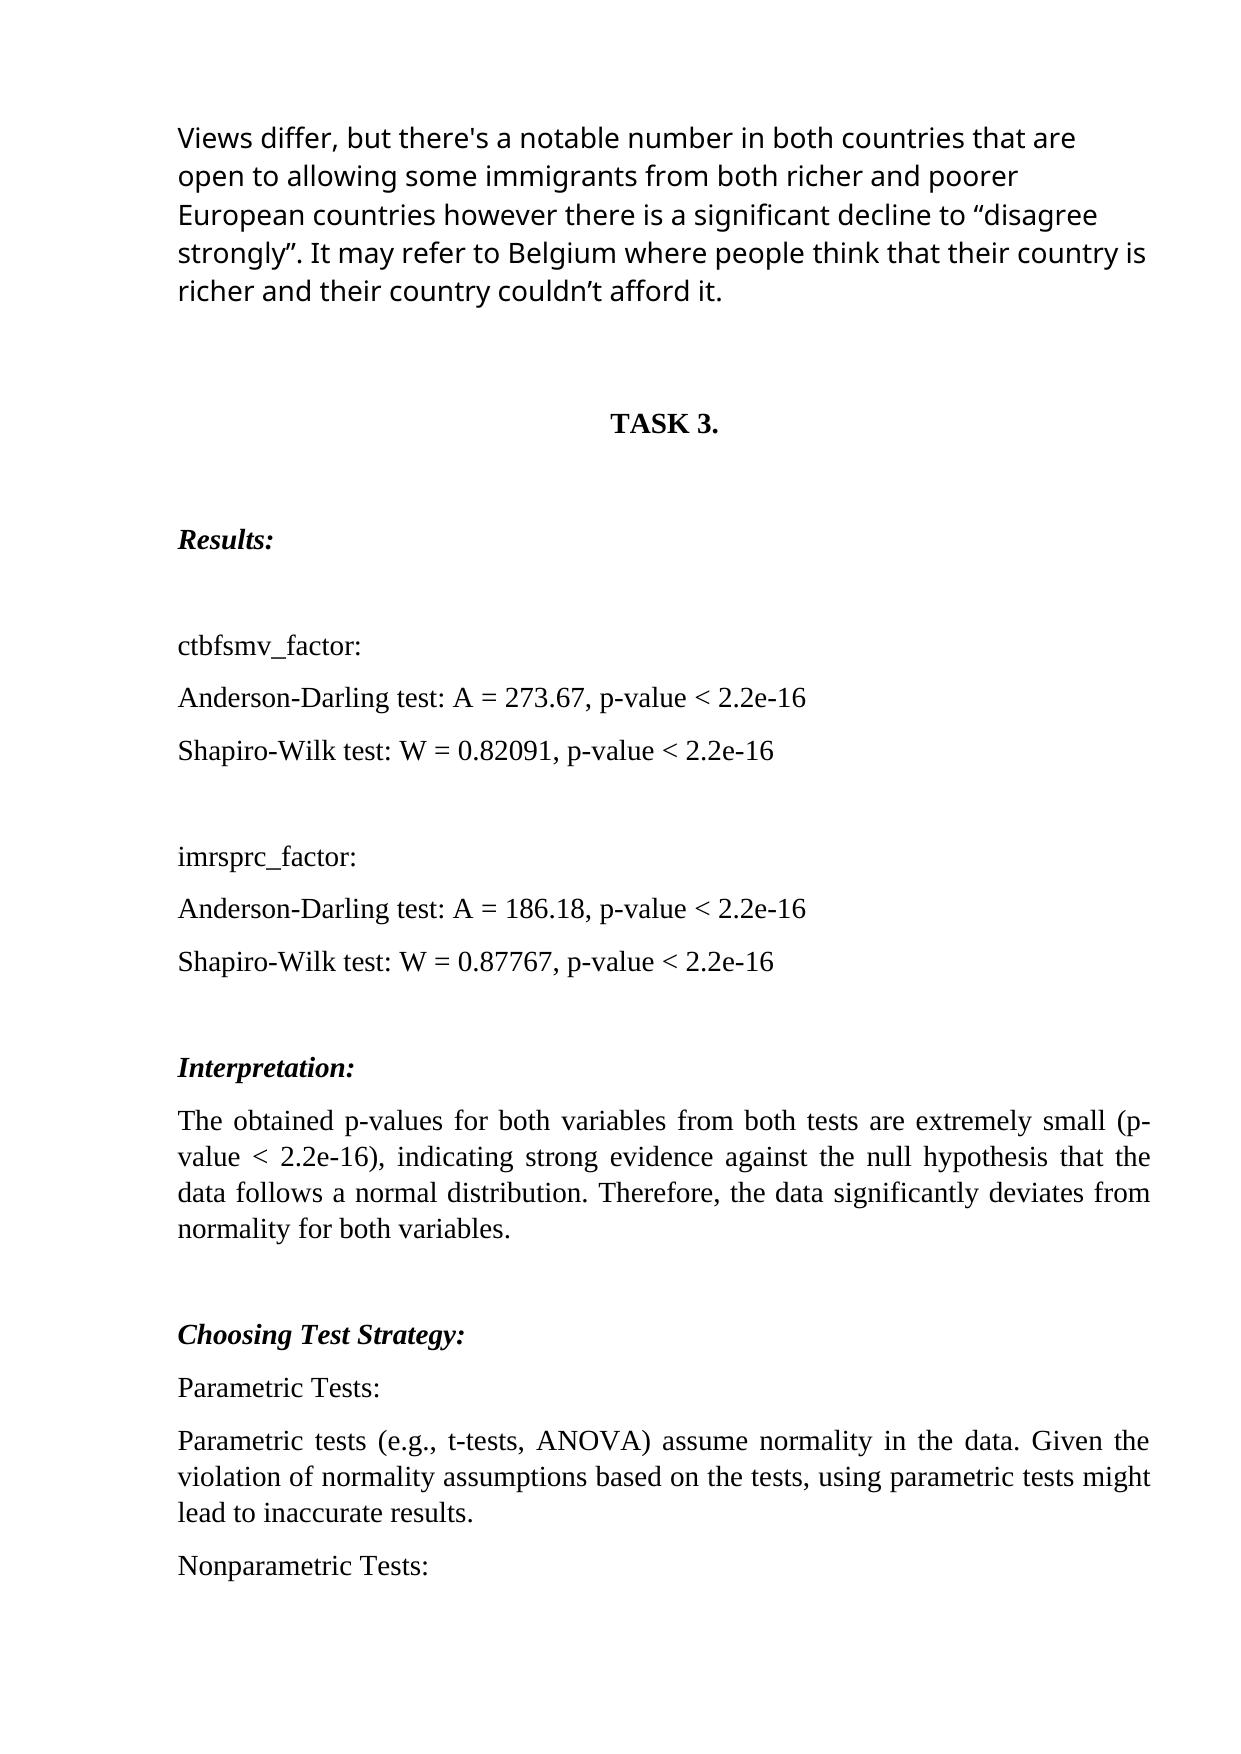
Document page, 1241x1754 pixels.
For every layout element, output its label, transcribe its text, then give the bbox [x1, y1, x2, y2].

subtitle TASK 3. [177, 406, 1152, 440]
text Parametric tests (e.g., t-tests, ANOVA) assume normality in the data. Given the violation of normality assumptions based on the tests, using parametric tests might lead to inaccurate results. [177, 1423, 1152, 1528]
text Nonparametric Tests: [177, 1548, 1152, 1581]
text Shapiro-Wilk test: W = 0.82091, p-value < 2.2e-16 [177, 733, 1152, 767]
subtitle Views differ, but there's a notable number in both countries that are open to allowing some immigrants from both richer and poorer European countries however there is a significant decline to “disagree strongly”. It may refer to Belgium where people think that their country is richer and their country couldn’t afford it. [177, 118, 1152, 310]
text The obtained p-values for both variables from both tests are extremely small (p-value < 2.2e-16), indicating strong evidence against the null hypothesis that the data follows a normal distribution. Therefore, the data significantly deviates from normality for both variables. [177, 1103, 1152, 1245]
text Anderson-Darling test: A = 273.67, p-value < 2.2e-16 [177, 680, 1152, 714]
text ctbfsmv_factor: [177, 628, 1152, 661]
text Anderson-Darling test: A = 186.18, p-value < 2.2e-16 [177, 892, 1152, 925]
text imrsprc_factor: [177, 839, 1152, 872]
text Shapiro-Wilk test: W = 0.87767, p-value < 2.2e-16 [177, 944, 1152, 978]
text Parametric Tests: [177, 1370, 1152, 1403]
text Results: [177, 522, 1152, 556]
text Interpretation: [177, 1050, 1152, 1084]
text Choosing Test Strategy: [177, 1317, 1152, 1351]
